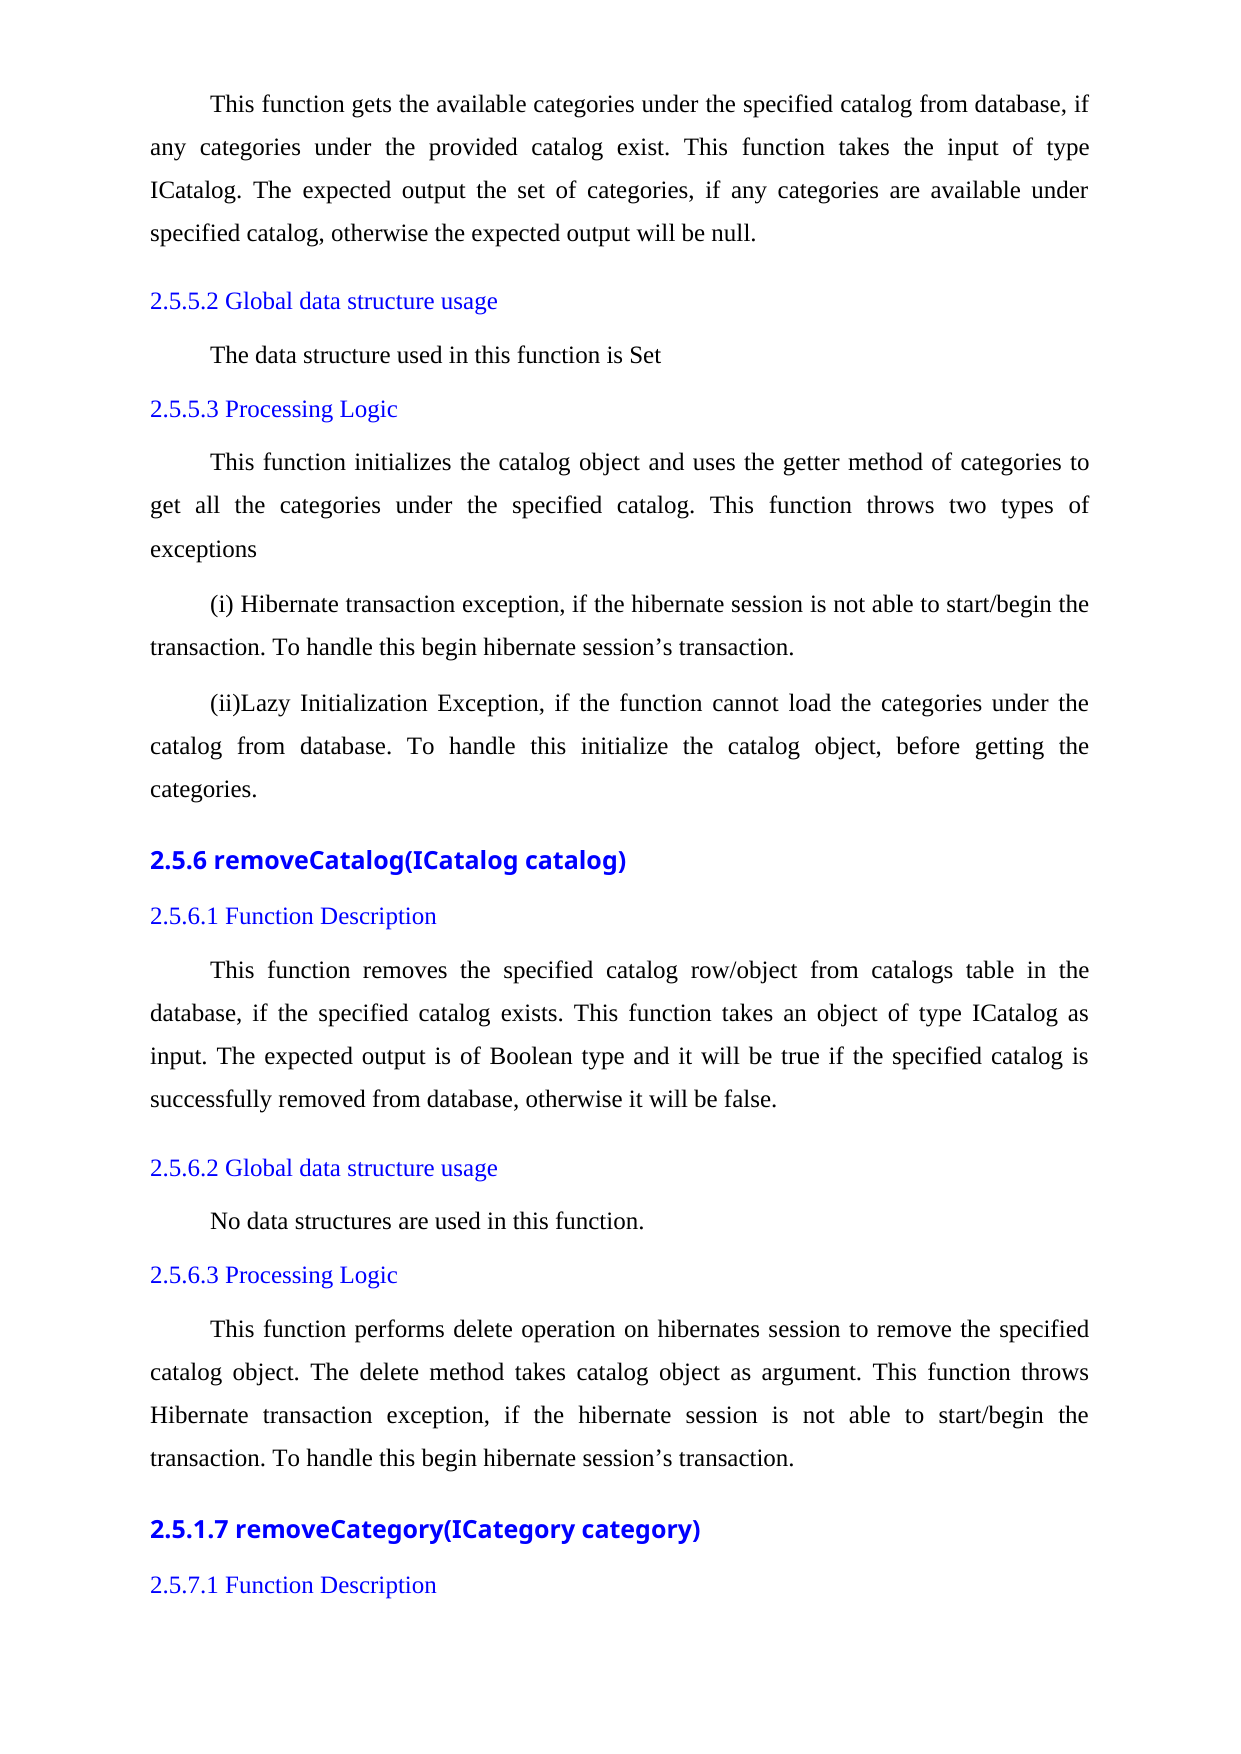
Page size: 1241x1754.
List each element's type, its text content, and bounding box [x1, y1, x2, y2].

text (ii)Lazy Initialization Exception, if the function cannot load the categories under the catalog from database. To handle this initialize the catalog object, before getting the categories. [150, 688, 1090, 803]
subtitle No data structures are used in this function. [210, 1206, 1090, 1235]
text This function removes the specified catalog row/object from catalogs table in the database, if the specified catalog exists. This function takes an object of type ICatalog as input. The expected output is of Boolean type and it will be true if the specified catalog is successfully removed from database, otherwise it will be false. [150, 955, 1090, 1113]
subtitle 2.5.6.2 Global data structure usage [150, 1153, 1090, 1181]
subtitle 2.5.6.1 Function Description [150, 901, 1090, 930]
subtitle 2.5.7.1 Function Description [150, 1571, 1090, 1599]
text This function performs delete operation on hibernates session to remove the specified catalog object. The delete method takes catalog object as argument. This function throws Hibernate transaction exception, if the hibernate session is not able to start/begin the transaction. To handle this begin hibernate session’s transaction. [150, 1314, 1090, 1472]
text This function initializes the catalog object and uses the getter method of categories to get all the categories under the specified catalog. This function throws two types of exceptions [150, 447, 1090, 562]
subtitle The data structure used in this function is Set [210, 340, 1090, 369]
subtitle 2.5.6.3 Processing Logic [150, 1260, 1090, 1289]
subtitle 2.5.5.2 Global data structure usage [150, 286, 1090, 315]
text (i) Hibernate transaction exception, if the hibernate session is not able to start/begin the transaction. To handle this begin hibernate session’s transaction. [150, 589, 1090, 661]
text This function gets the available categories under the specified catalog from database, if any categories under the provided catalog exist. This function takes the input of type ICatalog. The expected output the set of categories, if any categories are available under specified catalog, otherwise the expected output will be null. [150, 89, 1090, 247]
subtitle 2.5.1.7 removeCategory(ICategory category) [150, 1511, 1090, 1546]
subtitle 2.5.5.3 Processing Logic [150, 394, 1090, 422]
subtitle 2.5.6 removeCatalog(ICatalog catalog) [150, 842, 1090, 876]
